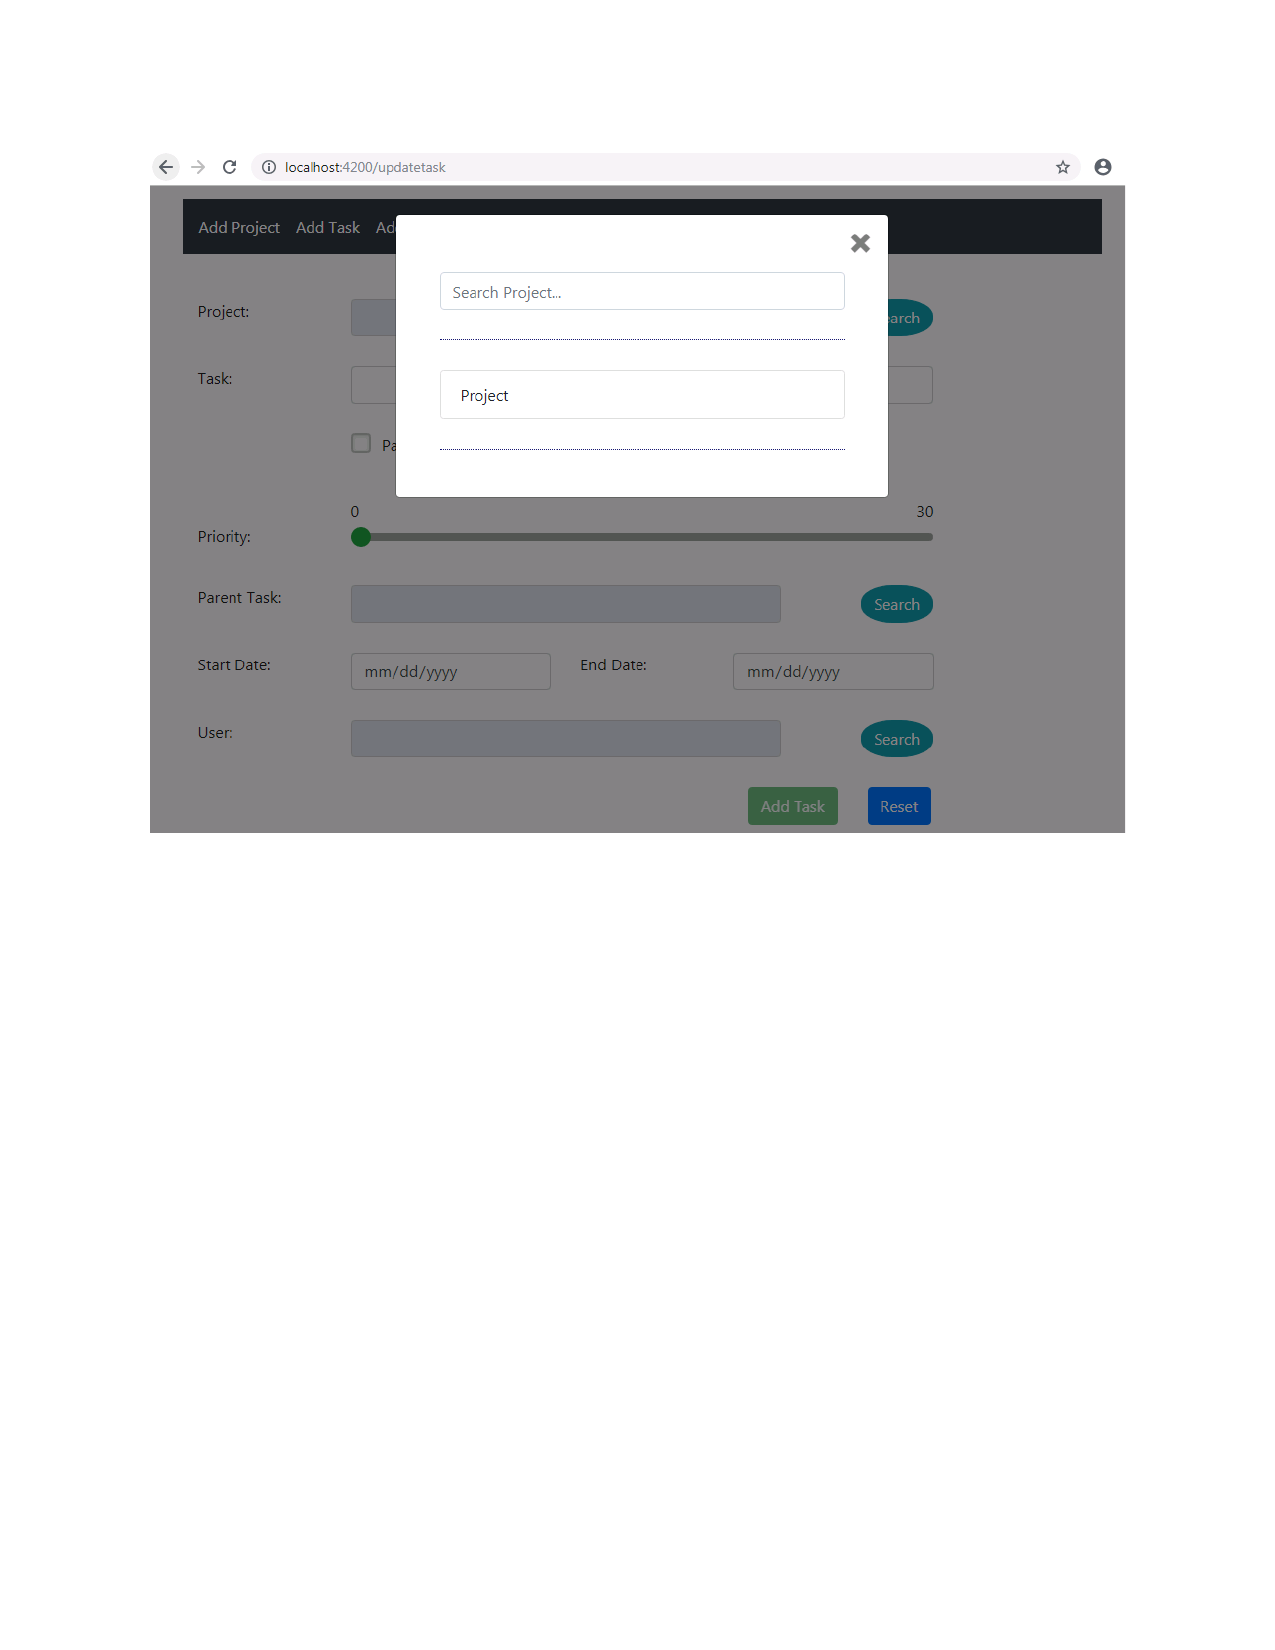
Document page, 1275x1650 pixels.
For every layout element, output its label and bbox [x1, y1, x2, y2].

picture [150, 150, 1125, 833]
